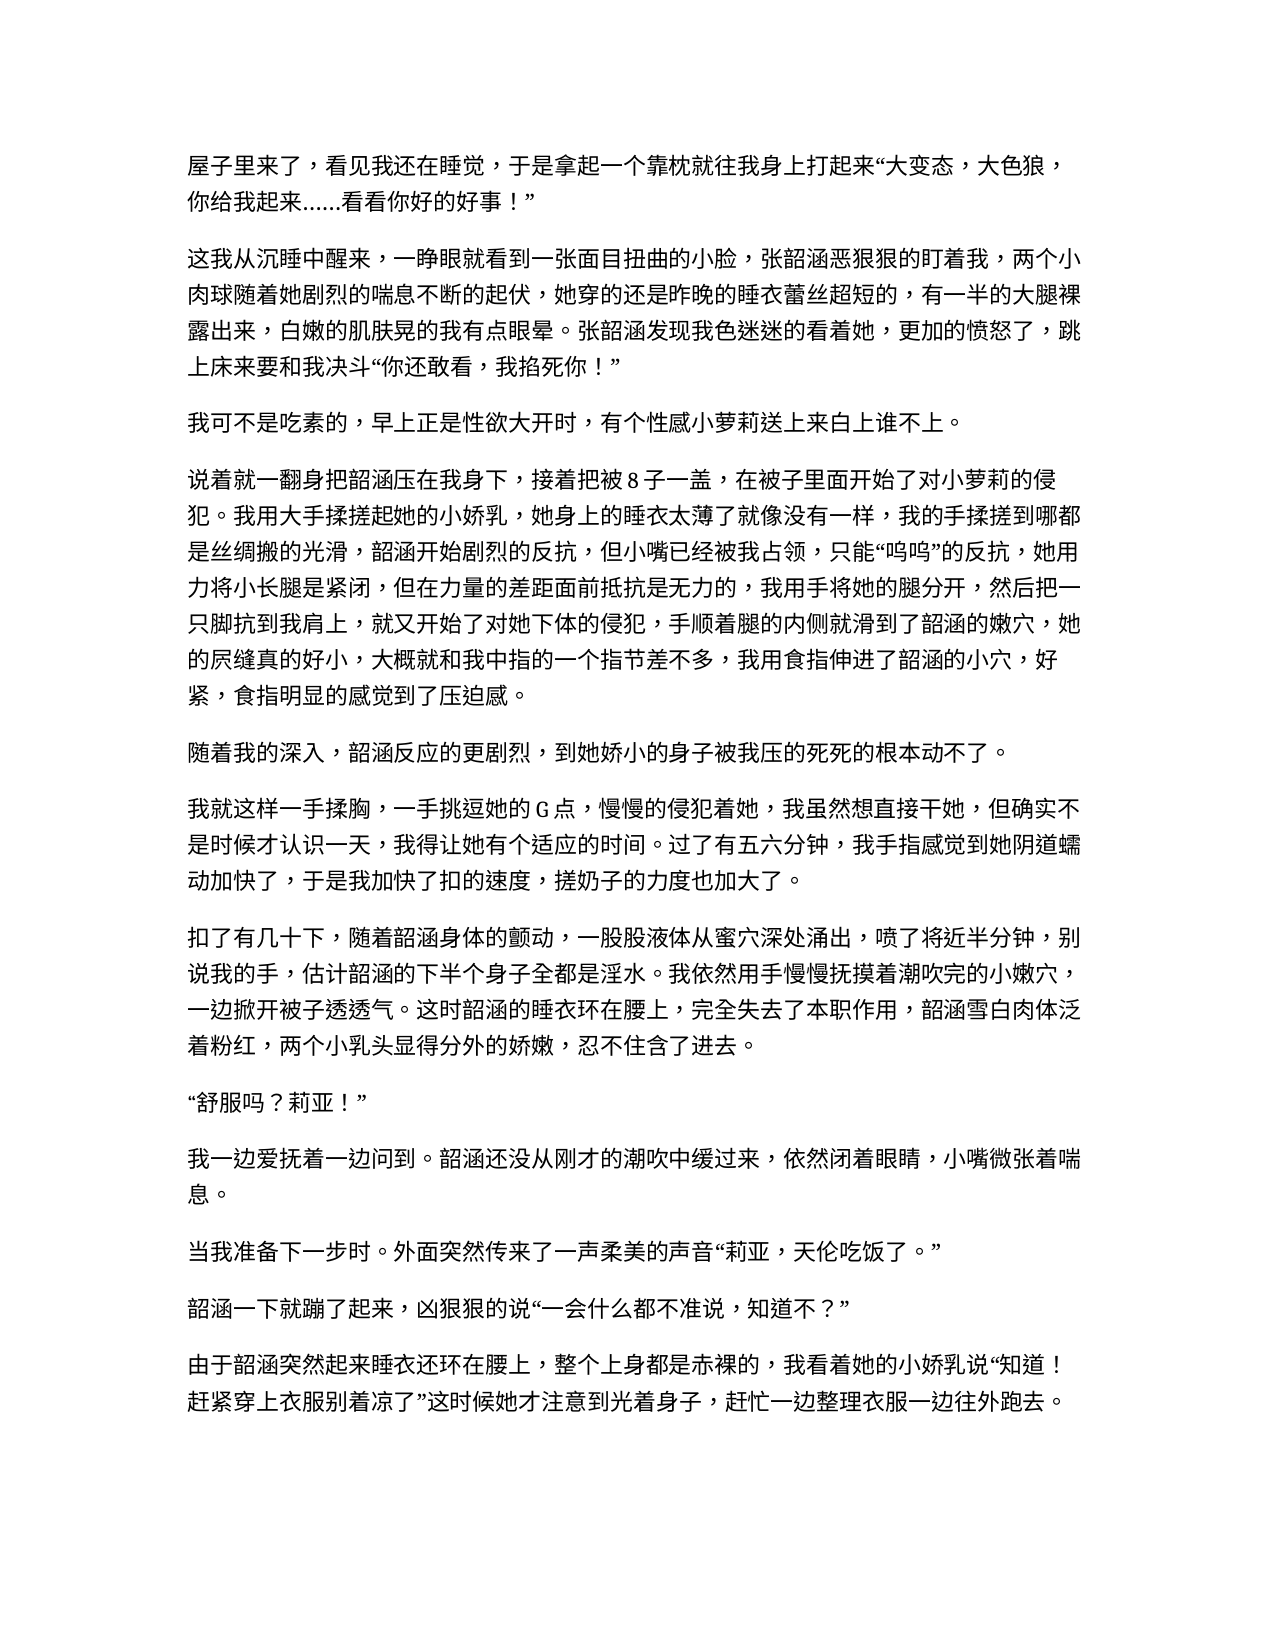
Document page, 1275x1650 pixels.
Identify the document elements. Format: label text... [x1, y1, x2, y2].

text 韶涵一下就蹦了起来，凶狠狠的说“一会什么都不准说，知道不？” [187, 1293, 1087, 1324]
text 由于韶涵突然起来睡衣还环在腰上，整个上身都是赤裸的，我看着她的小娇乳说“知道！赶紧穿上衣服别着凉了”这时候她才注意到光着身子，赶忙一边整理衣服一边往外跑去。 [187, 1349, 1087, 1417]
text “舒服吗？莉亚！” [187, 1086, 1087, 1118]
text 我就这样一手揉胸，一手挑逗她的G点，慢慢的侵犯着她，我虽然想直接干她，但确实不是时候才认识一天，我得让她有个适应的时间。过了有五六分钟，我手指感觉到她阴道蠕动加快了，于是我加快了扣的速度，搓奶子的力度也加大了。 [187, 793, 1087, 896]
text 说着就一翻身把韶涵压在我身下，接着把被8子一盖，在被子里面开始了对小萝莉的侵犯。我用大手揉搓起她的小娇乳，她身上的睡衣太薄了就像没有一样，我的手揉搓到哪都是丝绸搬的光滑，韶涵开始剧烈的反抗，但小嘴已经被我占领，只能“呜呜”的反抗，她用力将小长腿是紧闭，但在力量的差距面前抵抗是无力的，我用手将她的腿分开，然后把一只脚抗到我肩上，就又开始了对她下体的侵犯，手顺着腿的内侧就滑到了韶涵的嫩穴，她的屄缝真的好小，大概就和我中指的一个指节差不多，我用食指伸进了韶涵的小穴，好紧，食指明显的感觉到了压迫感。 [187, 464, 1087, 711]
text 随着我的深入，韶涵反应的更剧烈，到她娇小的身子被我压的死死的根本动不了。 [187, 736, 1087, 768]
text 扣了有几十下，随着韶涵身体的颤动，一股股液体从蜜穴深处涌出，喷了将近半分钟，别说我的手，估计韶涵的下半个身子全都是淫水。我依然用手慢慢抚摸着潮吹完的小嫩穴，一边掀开被子透透气。这时韶涵的睡衣环在腰上，完全失去了本职作用，韶涵雪白肉体泛着粉红，两个小乳头显得分外的娇嫩，忍不住含了进去。 [187, 922, 1087, 1061]
text 这我从沉睡中醒来，一睁眼就看到一张面目扭曲的小脸，张韶涵恶狠狠的盯着我，两个小肉球随着她剧烈的喘息不断的起伏，她穿的还是昨晚的睡衣蕾丝超短的，有一半的大腿裸露出来，白嫩的肌肤晃的我有点眼晕。张韶涵发现我色迷迷的看着她，更加的愤怒了，跳上床来要和我决斗“你还敢看，我掐死你！” [187, 243, 1087, 382]
text 我可不是吃素的，早上正是性欲大开时，有个性感小萝莉送上来白上谁不上。 [187, 407, 1087, 438]
text 当我准备下一步时。外面突然传来了一声柔美的声音“莉亚，天伦吃饭了。” [187, 1236, 1087, 1267]
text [187, 150, 1087, 217]
text 我一边爱抚着一边问到。韶涵还没从刚才的潮吹中缓过来，依然闭着眼睛，小嘴微张着喘息。 [187, 1143, 1087, 1210]
